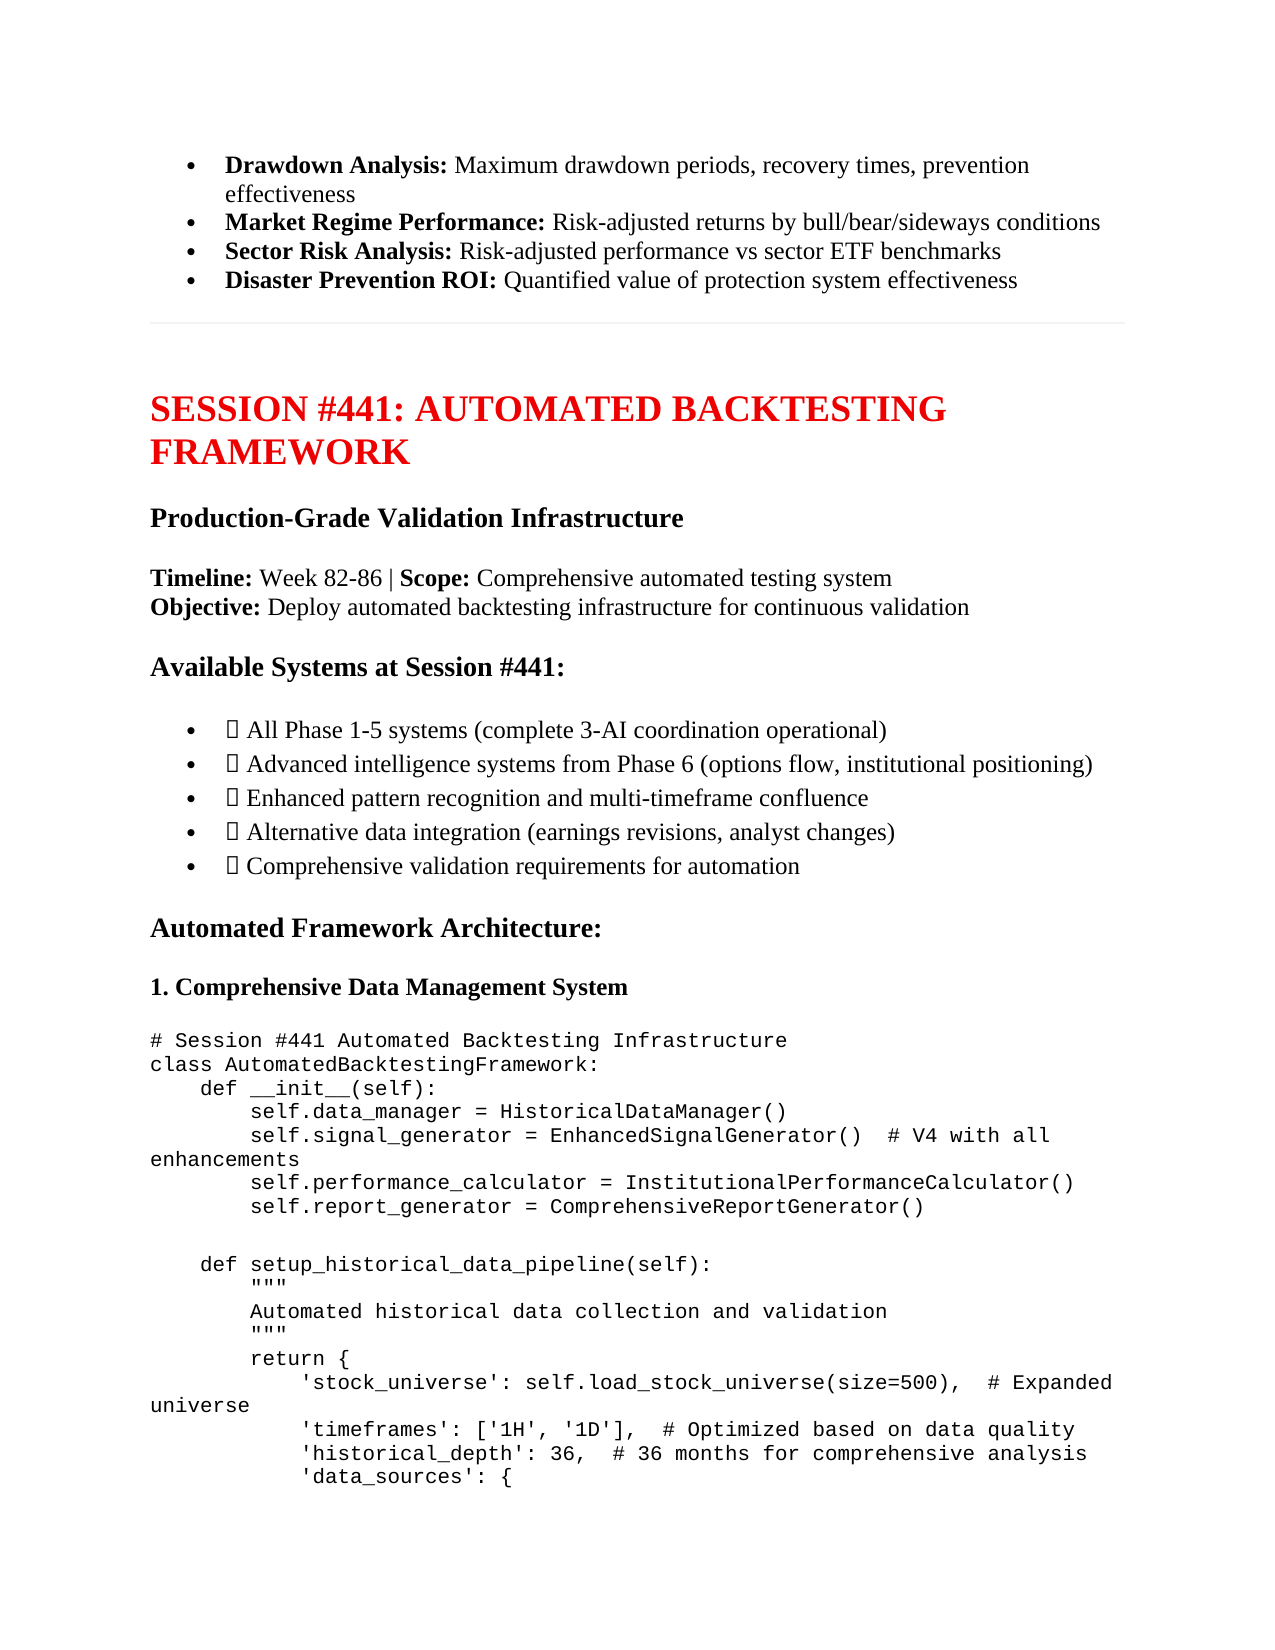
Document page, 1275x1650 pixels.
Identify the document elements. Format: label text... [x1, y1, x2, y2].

list Sector Risk Analysis: Risk-adjusted performance vs sector ETF benchmarks [187, 236, 1125, 265]
text 1. Comprehensive Data Management System [150, 972, 1125, 1001]
text """ [150, 1277, 1125, 1301]
list ✅ Alternative data integration (earnings revisions, analyst changes) [187, 813, 1125, 848]
text 'timeframes': ['1H', '1D'], # Optimized based on data quality [150, 1419, 1125, 1443]
text Production-Grade Validation Infrastructure [150, 502, 1125, 534]
text SESSION #441: AUTOMATED BACKTESTING FRAMEWORK [150, 386, 1125, 472]
text """ [150, 1324, 1125, 1348]
text class AutomatedBacktestingFramework: [150, 1054, 1125, 1078]
text def setup_historical_data_pipeline(self): [150, 1253, 1125, 1277]
text Automated historical data collection and validation [150, 1301, 1125, 1324]
list ✅ Enhanced pattern recognition and multi-timeframe confluence [187, 779, 1125, 813]
list Disaster Prevention ROI: Quantified value of protection system effectiveness [187, 265, 1125, 294]
text 'stock_universe': self.load_stock_universe(size=500), # Expanded universe [150, 1372, 1125, 1419]
text def __init__(self): [150, 1078, 1125, 1101]
text Timeline: Week 82-86 | Scope: Comprehensive automated testing system Objective: Deploy automated backtesting infrastructure for continuous validation [150, 563, 1125, 621]
text self.report_generator = ComprehensiveReportGenerator() [150, 1196, 1125, 1219]
text self.data_manager = HistoricalDataManager() [150, 1101, 1125, 1125]
text 'data_sources': { [150, 1466, 1125, 1490]
text # Session #441 Automated Backtesting Infrastructure [150, 1030, 1125, 1054]
text 'historical_depth': 36, # 36 months for comprehensive analysis [150, 1443, 1125, 1466]
text Available Systems at Session #441: [150, 650, 1125, 682]
text Automated Framework Architecture: [150, 911, 1125, 943]
text return { [150, 1348, 1125, 1372]
list Market Regime Performance: Risk-adjusted returns by bull/bear/sideways conditions [187, 207, 1125, 236]
list ✅ Advanced intelligence systems from Phase 6 (options flow, institutional positioning) [187, 745, 1125, 779]
text self.performance_calculator = InstitutionalPerformanceCalculator() [150, 1172, 1125, 1196]
list Drawdown Analysis: Maximum drawdown periods, recovery times, prevention effectiveness [187, 150, 1125, 207]
list ✅ Comprehensive validation requirements for automation [187, 848, 1125, 882]
text self.signal_generator = EnhancedSignalGenerator() # V4 with all enhancements [150, 1125, 1125, 1172]
list ✅ All Phase 1-5 systems (complete 3-AI coordination operational) [187, 711, 1125, 745]
